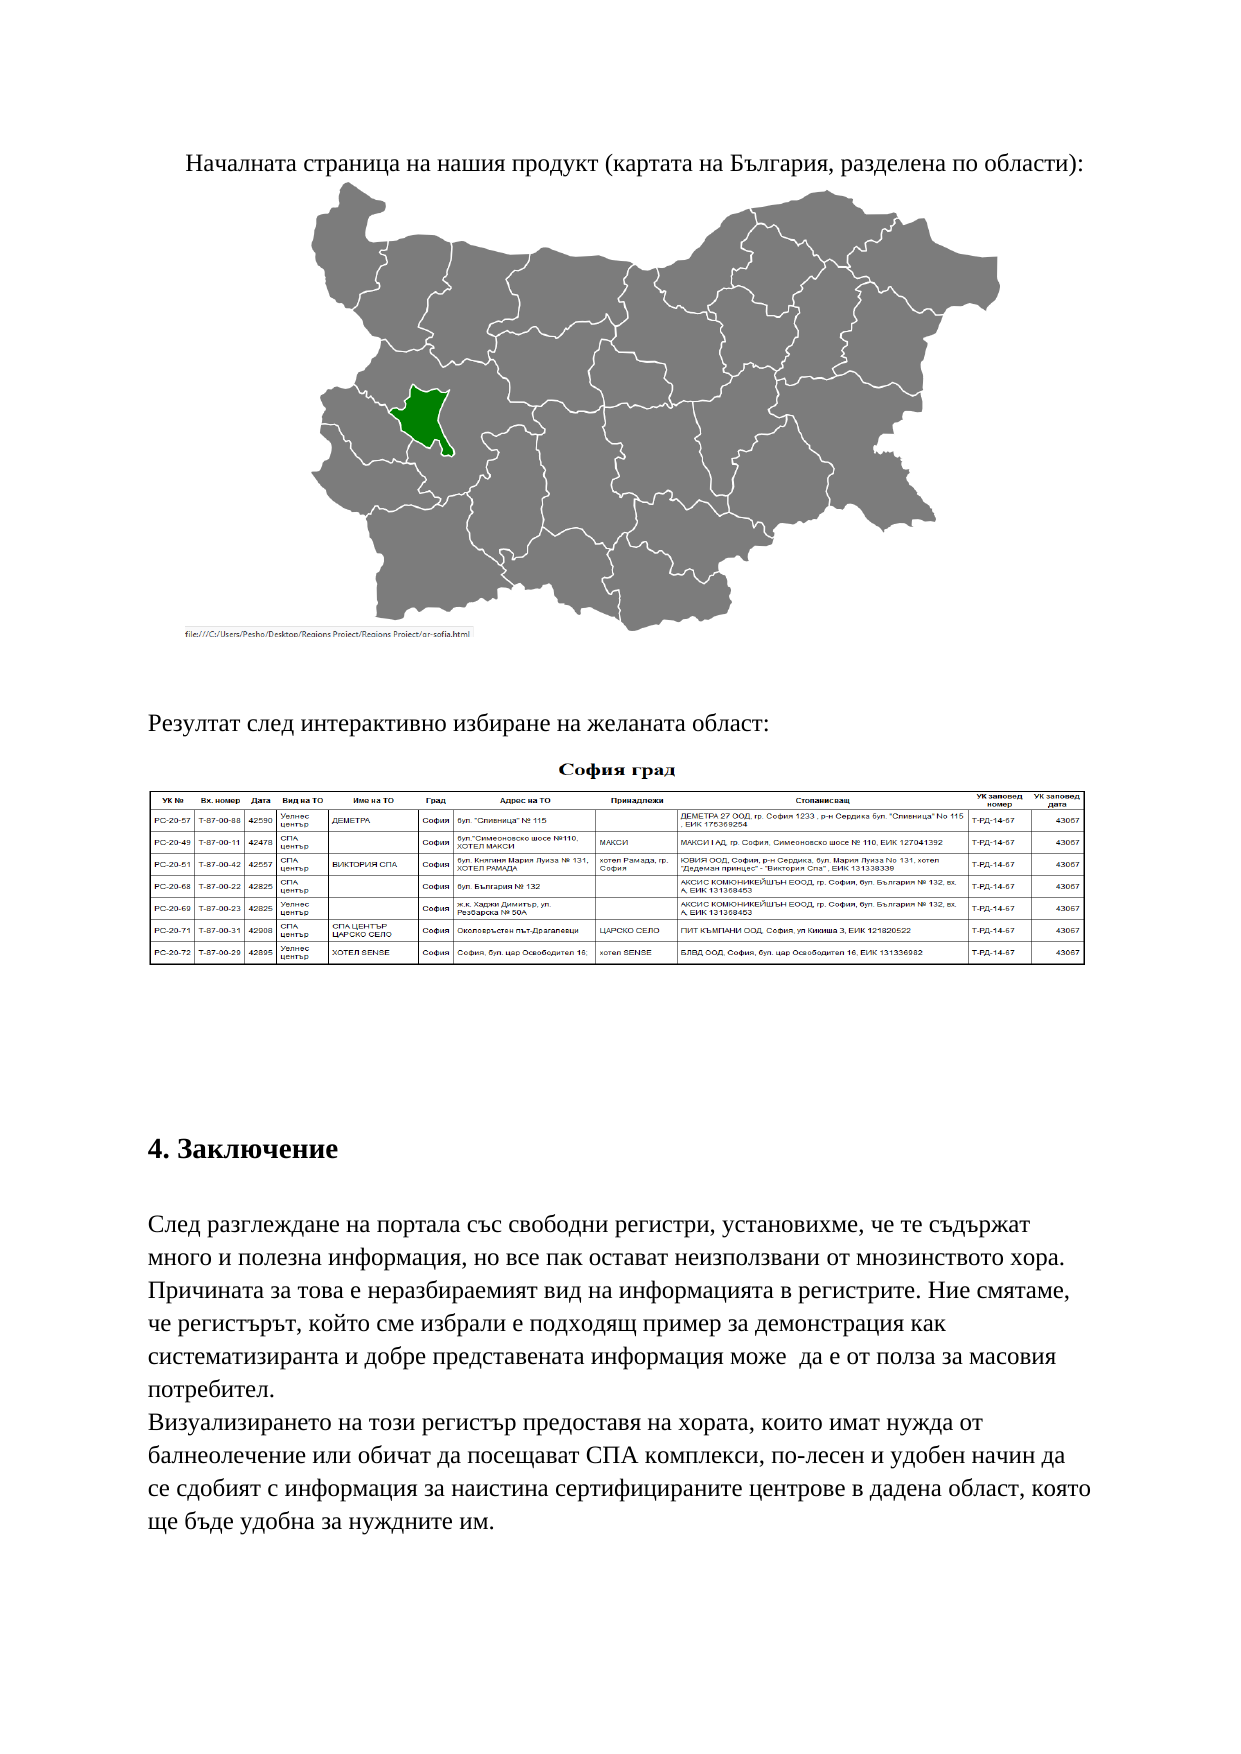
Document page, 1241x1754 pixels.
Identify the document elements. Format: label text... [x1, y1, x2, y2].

text 4. Заключение [148, 1132, 1093, 1165]
text Визуализирането на този регистър предоставя на хората, които имат нужда от балнеолечение или обичат да посещават СПА комплекси, по-лесен и удобен начин да се сдобият с информация за наистина сертифицираните центрове в дадена област, която ще бъде удобна за нуждните им. [148, 1407, 1093, 1534]
picture [185, 180, 1128, 637]
picture [147, 750, 1090, 1101]
text Началната страница на нашия продукт (картата на България, разделена по области): [185, 148, 1093, 176]
text След разглеждане на портала със свободни регистри, установихме, че те съдържат много и полезна информация, но все пак остават неизползвани от мнозинството хора. Причината за това е неразбираемият вид на информацията в регистрите. Ние смятаме, че регистърът, който сме избрали е подходящ пример за демонстрация как систематизиранта и добре представената информация може да е от полза за масовия потребител. [148, 1209, 1093, 1402]
